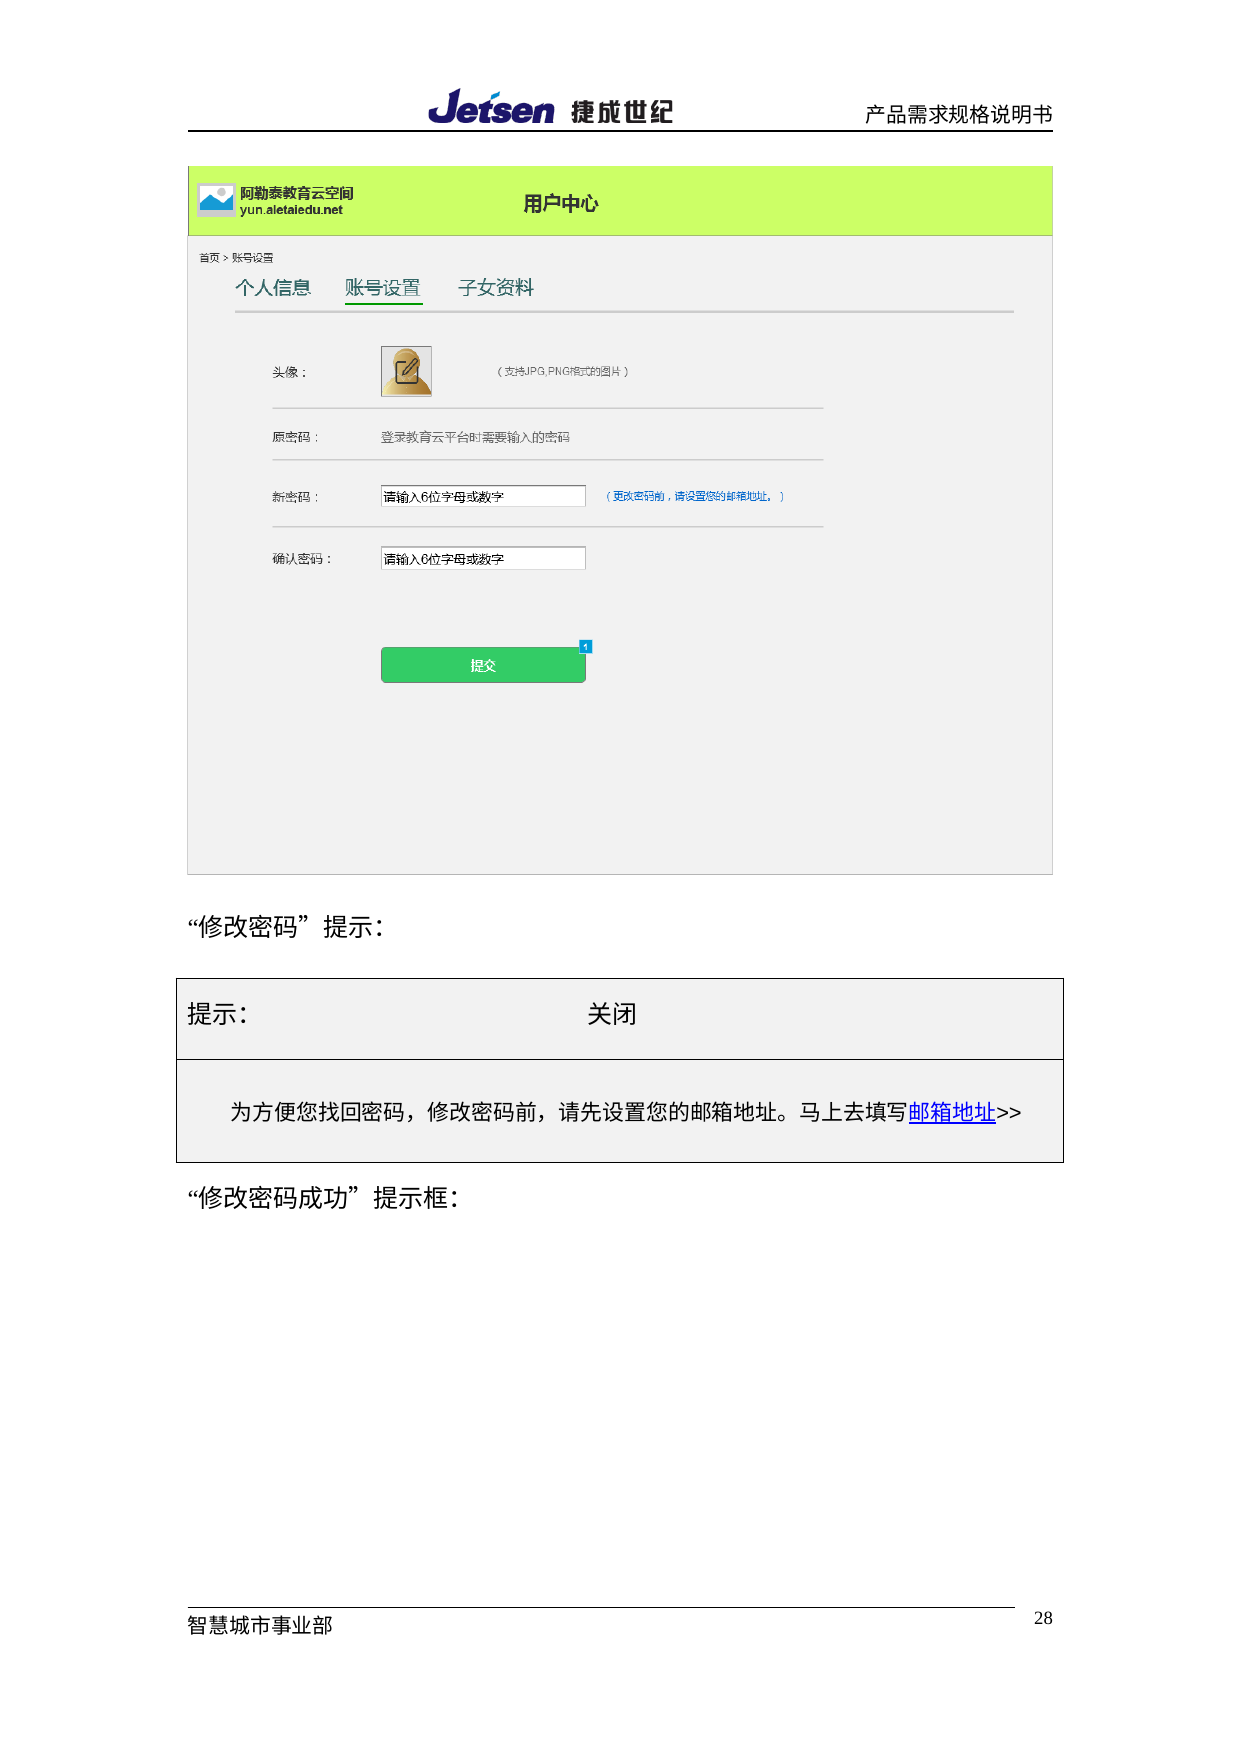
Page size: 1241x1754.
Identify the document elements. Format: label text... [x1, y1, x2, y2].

picture [187, 166, 1053, 875]
picture [428, 88, 673, 123]
text “修改密码成功”提示框： [187, 1163, 1053, 1231]
text “修改密码”提示： [187, 891, 1053, 959]
table_header 提示： 关闭 [177, 979, 1063, 1059]
table_cell 为方便您找回密码，修改密码前，请先设置您的邮箱地址。马上去填写邮箱地址>> [177, 1060, 1063, 1162]
